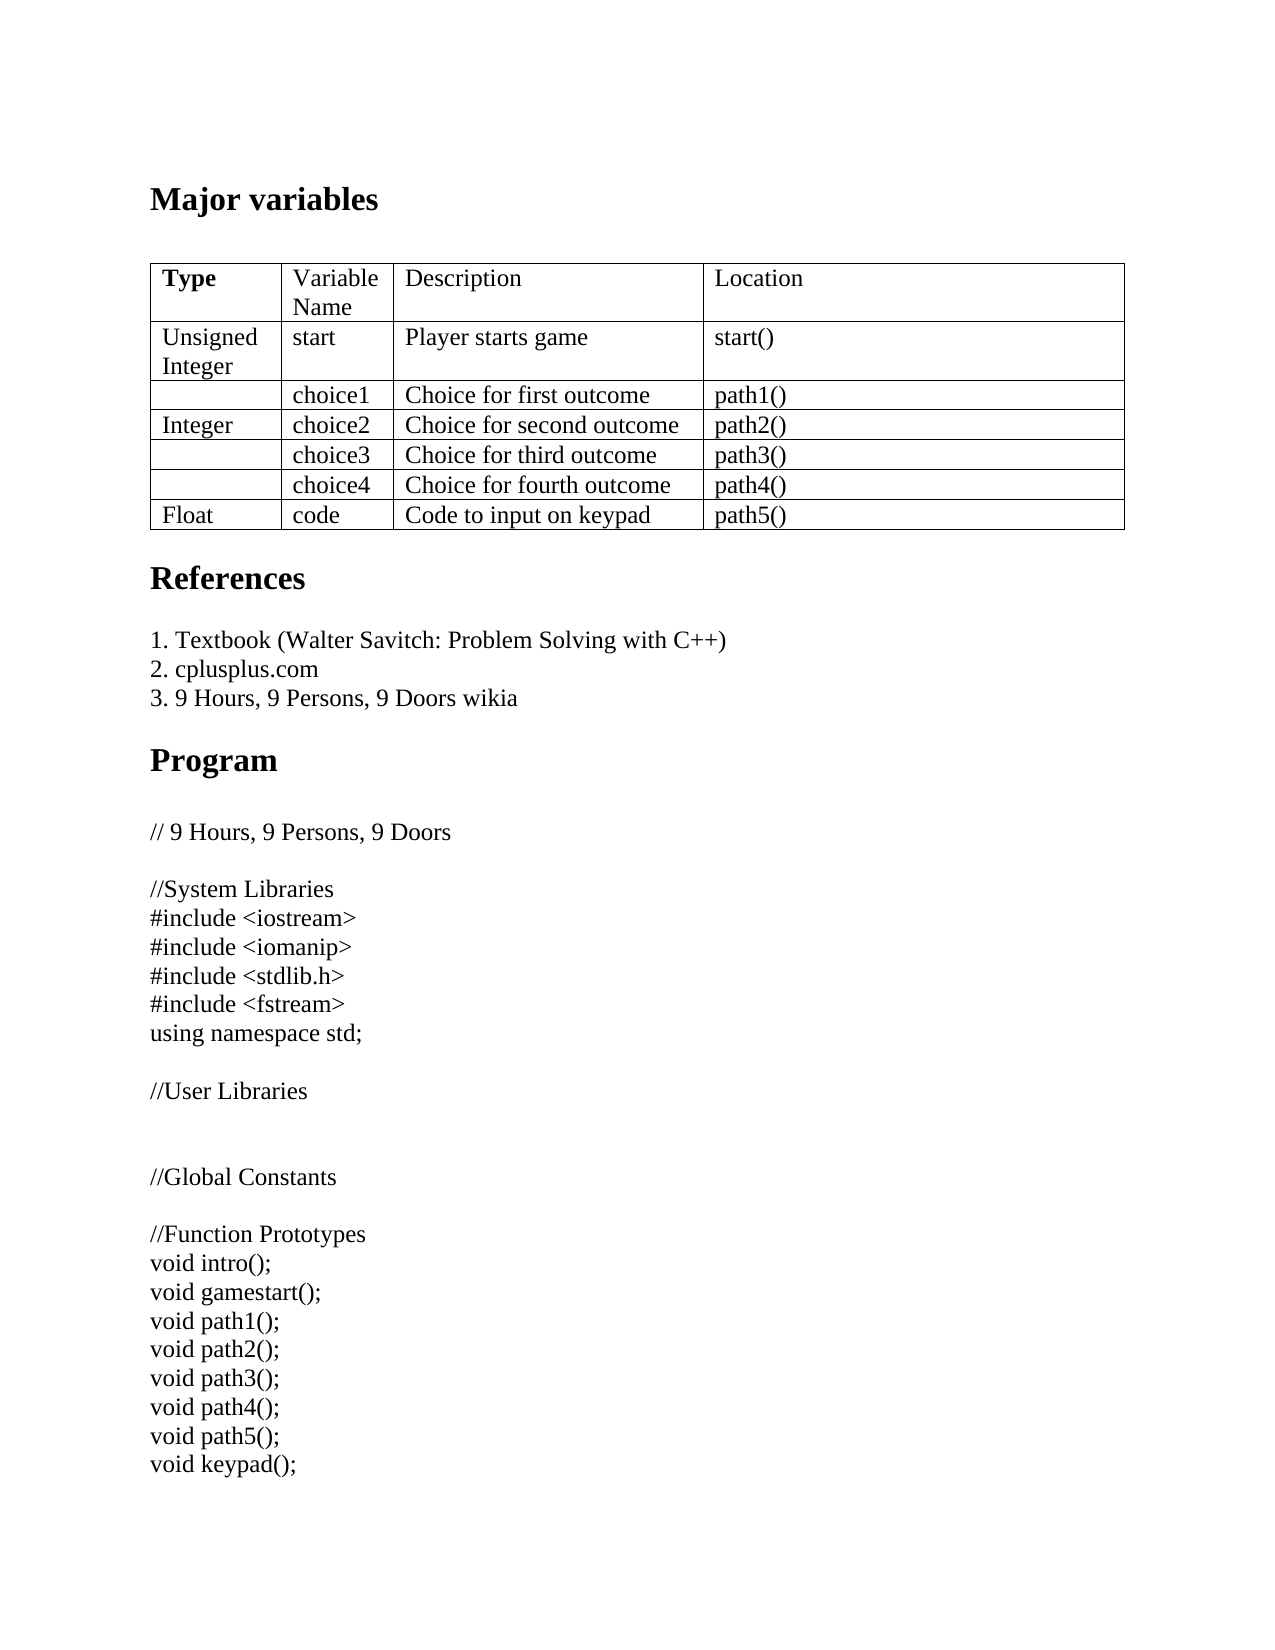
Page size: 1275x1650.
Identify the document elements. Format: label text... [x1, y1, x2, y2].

table_header Location [704, 264, 1124, 321]
text #include <fstream> [150, 989, 1125, 1018]
table_header Type [151, 264, 281, 321]
table_cell path1() [704, 381, 1124, 409]
text References [150, 558, 1125, 597]
table_cell Unsigned Integer [151, 322, 281, 379]
text 1. Textbook (Walter Savitch: Problem Solving with C++) [150, 625, 1125, 654]
text void intro(); [150, 1248, 1125, 1277]
table_cell choice4 [282, 470, 393, 499]
table_cell Integer [151, 410, 281, 439]
text //Global Constants [150, 1162, 1125, 1191]
table_cell Choice for second outcome [394, 410, 703, 439]
table_cell start [282, 322, 393, 379]
table_header Variable Name [282, 264, 393, 321]
text 2. cplusplus.com [150, 654, 1125, 683]
table_cell [151, 470, 281, 499]
text void path5(); [150, 1421, 1125, 1449]
table_cell choice1 [282, 381, 393, 409]
table_header Description [394, 264, 703, 321]
table_cell choice2 [282, 410, 393, 439]
table_cell code [282, 500, 393, 528]
text 3. 9 Hours, 9 Persons, 9 Doors wikia [150, 683, 1125, 712]
table_cell path2() [704, 410, 1124, 439]
text #include <stdlib.h> [150, 961, 1125, 989]
table_cell [151, 381, 281, 409]
table_cell Choice for fourth outcome [394, 470, 703, 499]
text void path4(); [150, 1392, 1125, 1421]
table_cell Choice for third outcome [394, 440, 703, 469]
text void gamestart(); [150, 1277, 1125, 1306]
table_cell Code to input on keypad [394, 500, 703, 528]
text //Function Prototypes [150, 1219, 1125, 1248]
table_cell path4() [704, 470, 1124, 499]
text //User Libraries [150, 1076, 1125, 1104]
table_cell [151, 440, 281, 469]
text void keypad(); [150, 1449, 1125, 1478]
table_cell Choice for first outcome [394, 381, 703, 409]
table_cell path3() [704, 440, 1124, 469]
table_cell path5() [704, 500, 1124, 528]
text //System Libraries [150, 874, 1125, 903]
table_cell Float [151, 500, 281, 528]
text Major variables [150, 179, 1125, 217]
text #include <iomanip> [150, 932, 1125, 961]
table_cell start() [704, 322, 1124, 379]
text // 9 Hours, 9 Persons, 9 Doors [150, 817, 1125, 846]
text using namespace std; [150, 1018, 1125, 1047]
text void path1(); [150, 1306, 1125, 1334]
text void path3(); [150, 1363, 1125, 1392]
text Program [150, 740, 1125, 779]
text void path2(); [150, 1334, 1125, 1363]
table_cell choice3 [282, 440, 393, 469]
table_cell Player starts game [394, 322, 703, 379]
text #include <iostream> [150, 903, 1125, 932]
